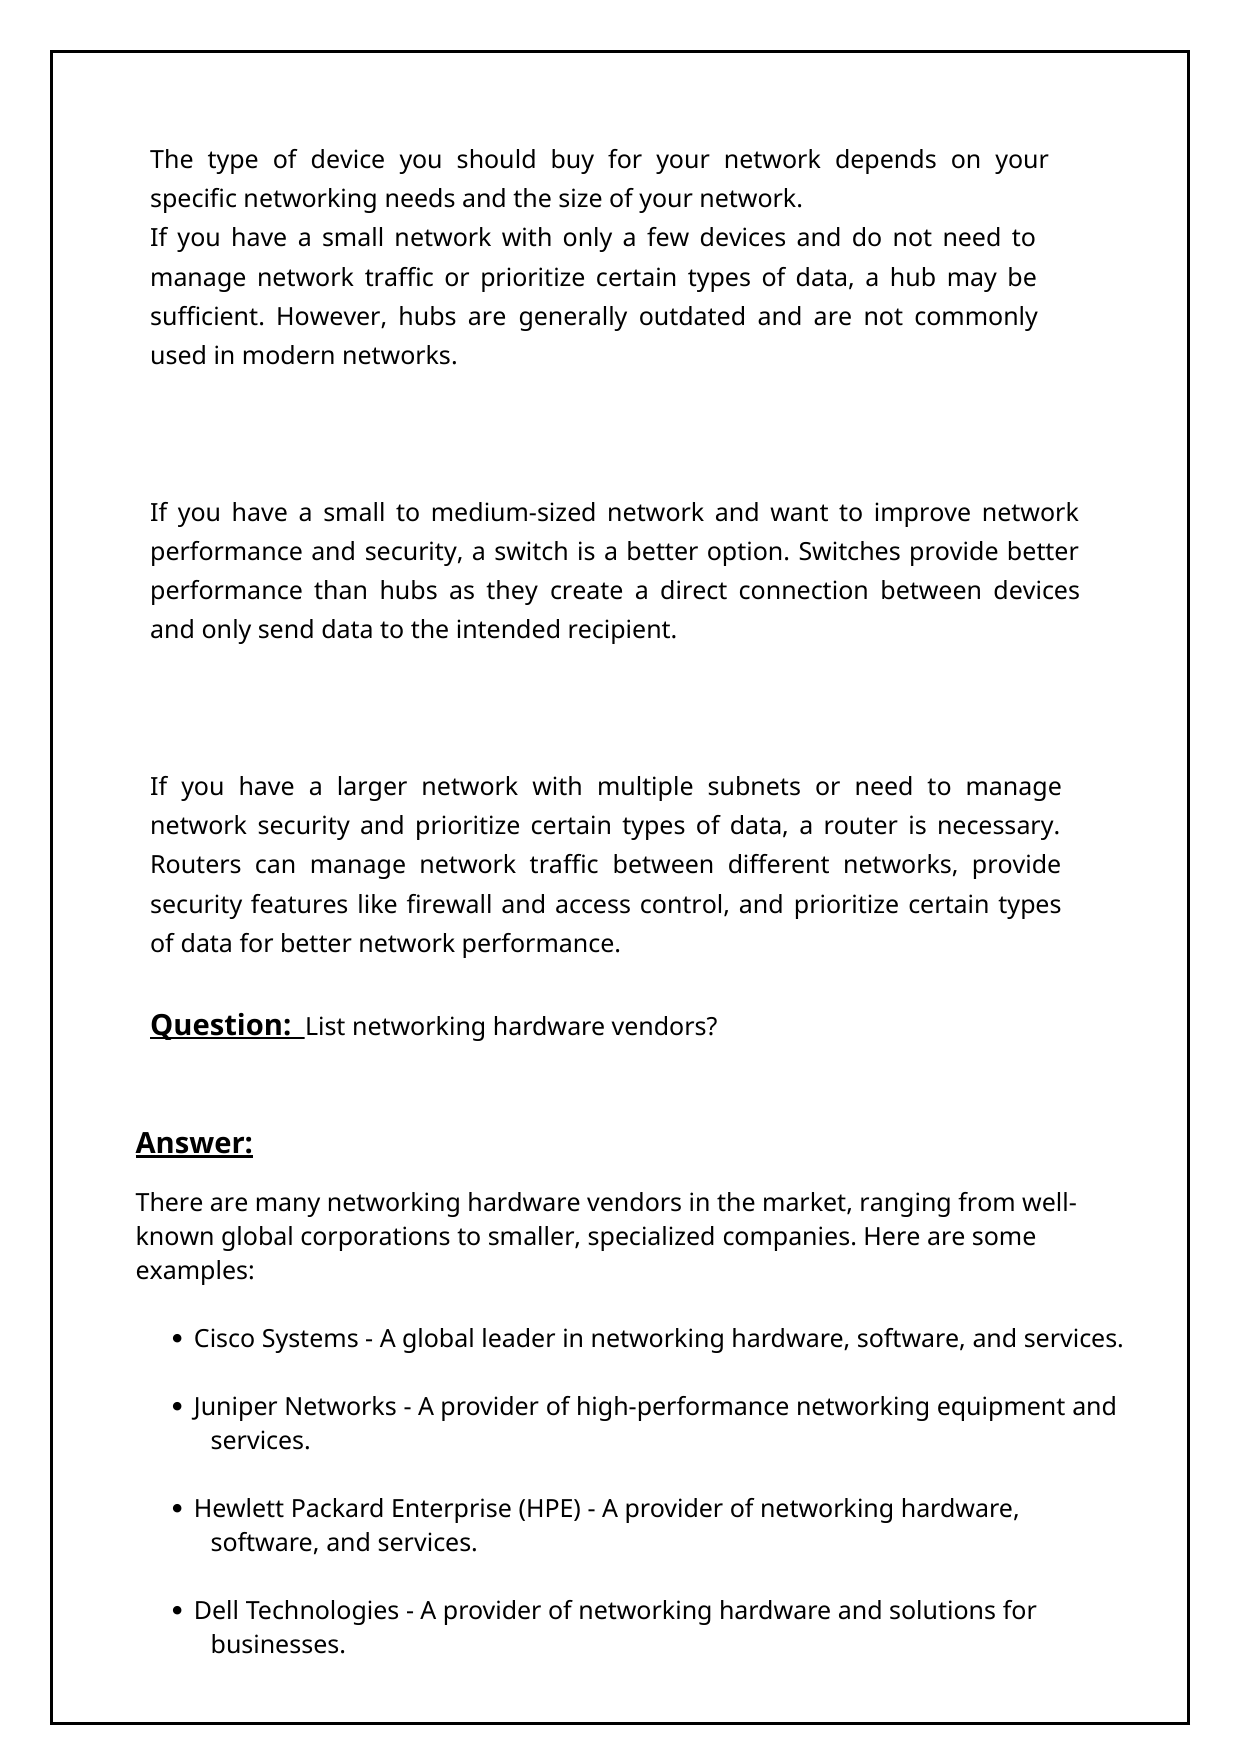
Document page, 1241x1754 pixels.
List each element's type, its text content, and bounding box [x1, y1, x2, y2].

text If you have a small to medium-sized network and want to improve network performance and security, a switch is a better option. Switches provide better performance than hubs as they create a direct connection between devices and only send data to the intended recipient. [150, 494, 1081, 646]
text If you have a small network with only a few devices and do not need to manage network traffic or prioritize certain types of data, a hub may be sufficient. However, hubs are generally outdated and are not commonly used in modern networks. [150, 220, 1038, 372]
text The type of device you should buy for your network depends on your specific networking needs and the size of your network. [150, 142, 1050, 215]
list Cisco Systems - A global leader in networking hardware, software, and services. [173, 1321, 1161, 1354]
text Question: List networking hardware vendors? [150, 1004, 1161, 1043]
list Hewlett Packard Enterprise (HPE) - A provider of networking hardware, software, and services. [173, 1491, 1062, 1559]
text Answer: [135, 1122, 1161, 1162]
list Dell Technologies - A provider of networking hardware and solutions for businesses. [173, 1593, 1161, 1661]
list Juniper Networks - A provider of high-performance networking equipment and services. [173, 1389, 1161, 1457]
text There are many networking hardware vendors in the market, ranging from well-known global corporations to smaller, specialized companies. Here are some examples: [135, 1184, 1089, 1286]
text If you have a larger network with multiple subnets or need to manage network security and prioritize certain types of data, a router is necessary. Routers can manage network traffic between different networks, provide security features like firewall and access control, and prioritize certain types of data for better network performance. [150, 769, 1062, 959]
